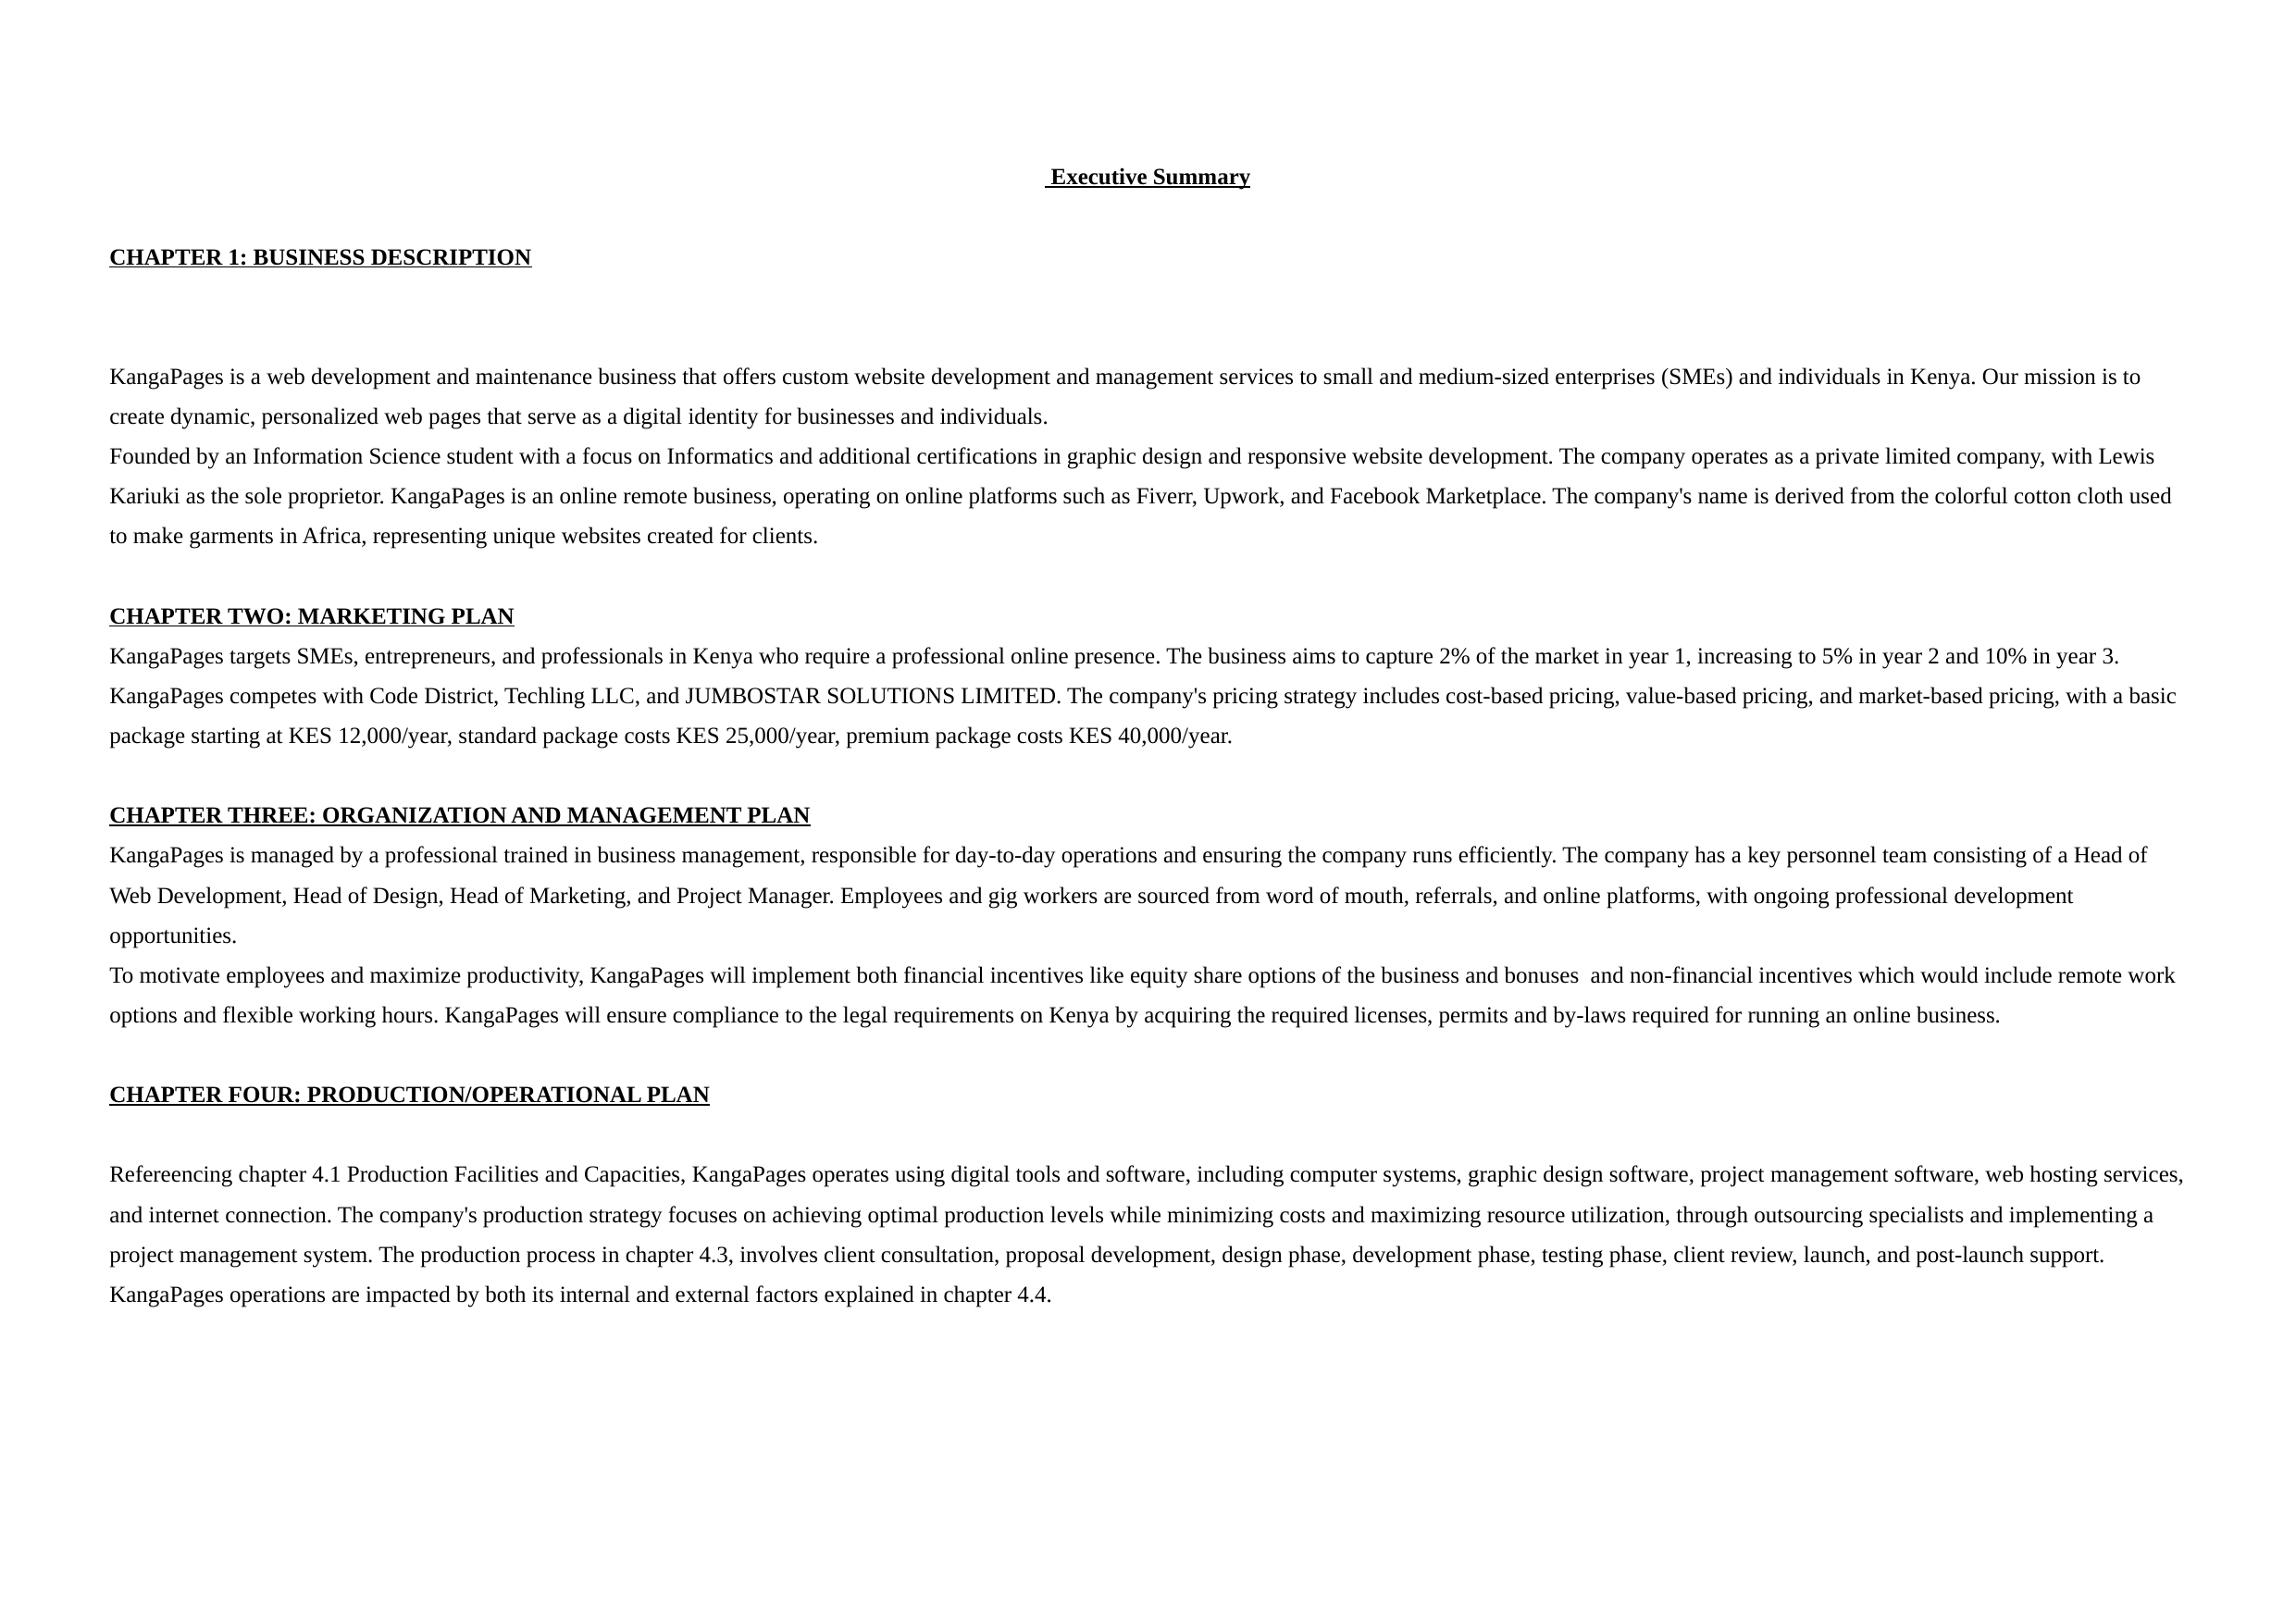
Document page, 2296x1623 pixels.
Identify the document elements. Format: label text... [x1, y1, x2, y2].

text CHAPTER 1: BUSINESS DESCRIPTION [109, 243, 2186, 269]
text CHAPTER THREE: ORGANIZATION AND MANAGEMENT PLAN [109, 801, 2186, 828]
text KangaPages is managed by a professional trained in business management, responsible for day-to-day operations and ensuring the company runs efficiently. The company has a key personnel team consisting of a Head of Web Development, Head of Design, Head of Marketing, and Project Manager. Employees and gig workers are sourced from word of mouth, referrals, and online platforms, with ongoing professional development opportunities. [109, 841, 2186, 948]
text CHAPTER TWO: MARKETING PLAN [109, 602, 2186, 628]
text Executive Summary [109, 163, 2186, 190]
text KangaPages targets SMEs, entrepreneurs, and professionals in Kenya who require a professional online presence. The business aims to capture 2% of the market in year 1, increasing to 5% in year 2 and 10% in year 3. KangaPages competes with Code District, Techling LLC, and JUMBOSTAR SOLUTIONS LIMITED. The company's pricing strategy includes cost-based pricing, value-based pricing, and market-based pricing, with a basic package starting at KES 12,000/year, standard package costs KES 25,000/year, premium package costs KES 40,000/year. [109, 642, 2186, 749]
text To motivate employees and maximize productivity, KangaPages will implement both financial incentives like equity share options of the business and bonuses and non-financial incentives which would include remote work options and flexible working hours. KangaPages will ensure compliance to the legal requirements on Kenya by acquiring the required licenses, permits and by-laws required for running an online business. [109, 961, 2186, 1028]
text Founded by an Information Science student with a focus on Informatics and additional certifications in graphic design and responsive website development. The company operates as a private limited company, with Lewis Kariuki as the sole proprietor. KangaPages is an online remote business, operating on online platforms such as Fiverr, Upwork, and Facebook Marketplace. The company's name is derived from the colorful cotton cloth used to make garments in Africa, representing unique websites created for clients. [109, 442, 2186, 549]
text KangaPages is a web development and maintenance business that offers custom website development and management services to small and medium-sized enterprises (SMEs) and individuals in Kenya. Our mission is to create dynamic, personalized web pages that serve as a digital identity for businesses and individuals. [109, 363, 2186, 429]
text CHAPTER FOUR: PRODUCTION/OPERATIONAL PLAN [109, 1081, 2186, 1108]
text Refereencing chapter 4.1 Production Facilities and Capacities, KangaPages operates using digital tools and software, including computer systems, graphic design software, project management software, web hosting services, and internet connection. The company's production strategy focuses on achieving optimal production levels while minimizing costs and maximizing resource utilization, through outsourcing specialists and implementing a project management system. The production process in chapter 4.3, involves client consultation, proposal development, design phase, development phase, testing phase, client review, launch, and post-launch support. KangaPages operations are impacted by both its internal and external factors explained in chapter 4.4. [109, 1160, 2186, 1307]
